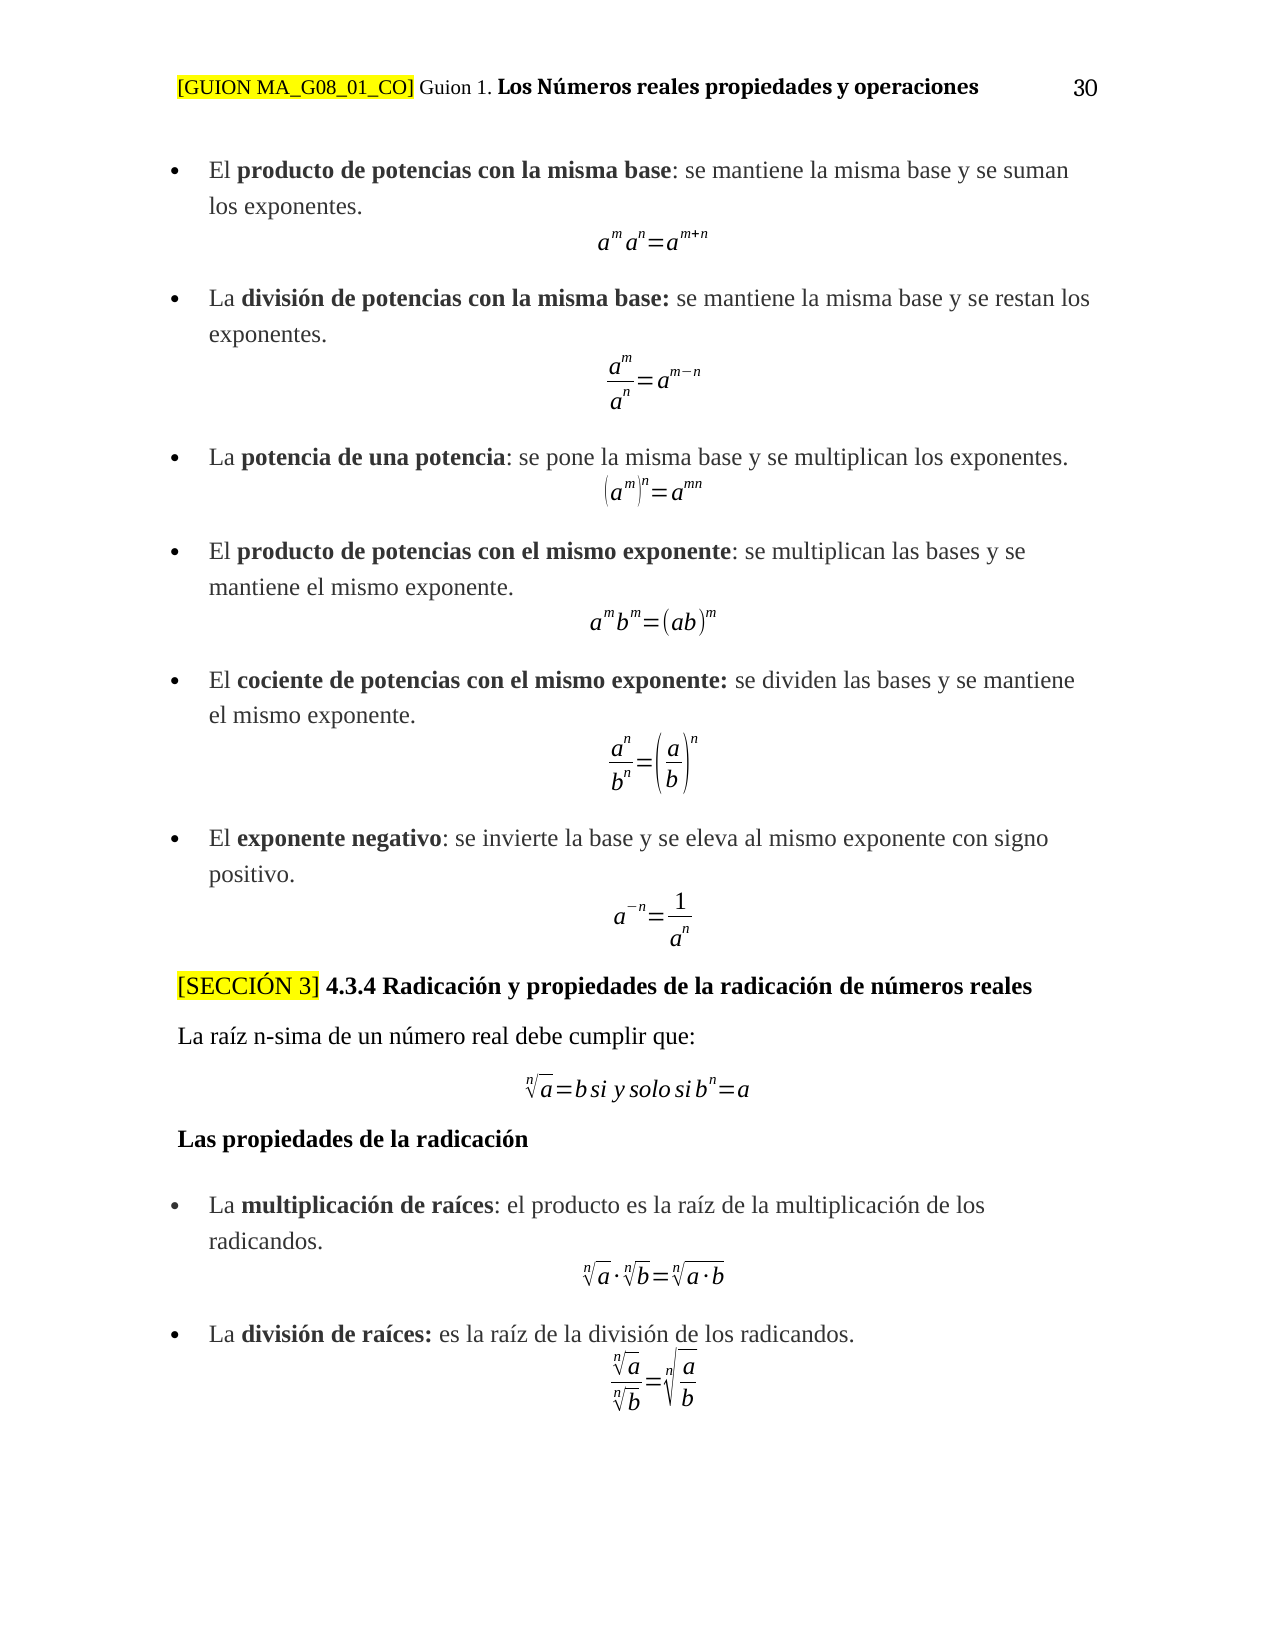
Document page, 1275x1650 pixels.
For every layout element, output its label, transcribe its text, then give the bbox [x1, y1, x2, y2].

subtitle Las propiedades de la radicación [177, 1124, 1035, 1152]
list La división de potencias con la misma base: se mantiene la misma base y se restan los exponentes. [171, 276, 1098, 348]
list El cociente de potencias con el mismo exponente: se dividen las bases y se mantiene el mismo exponente. [171, 657, 1098, 729]
list La potencia de una potencia: se pone la misma base y se multiplican los exponentes. [171, 435, 1098, 471]
text La raíz n-sima de un número real debe cumplir que: [177, 1021, 1098, 1050]
list La división de raíces: es la raíz de la división de los radicandos. [171, 1311, 1098, 1347]
list El producto de potencias con la misma base: se mantiene la misma base y se suman los exponentes. [171, 148, 1098, 219]
list La multiplicación de raíces: el producto es la raíz de la multiplicación de los radicandos. [171, 1183, 1098, 1255]
list El producto de potencias con el mismo exponente: se multiplican las bases y se mantiene el mismo exponente. [171, 529, 1098, 601]
list El exponente negativo: se invierte la base y se eleva al mismo exponente con signo positivo. [171, 816, 1098, 888]
text [SECCIÓN 3] 4.3.4 Radicación y propiedades de la radicación de números reales [319, 971, 1098, 1000]
